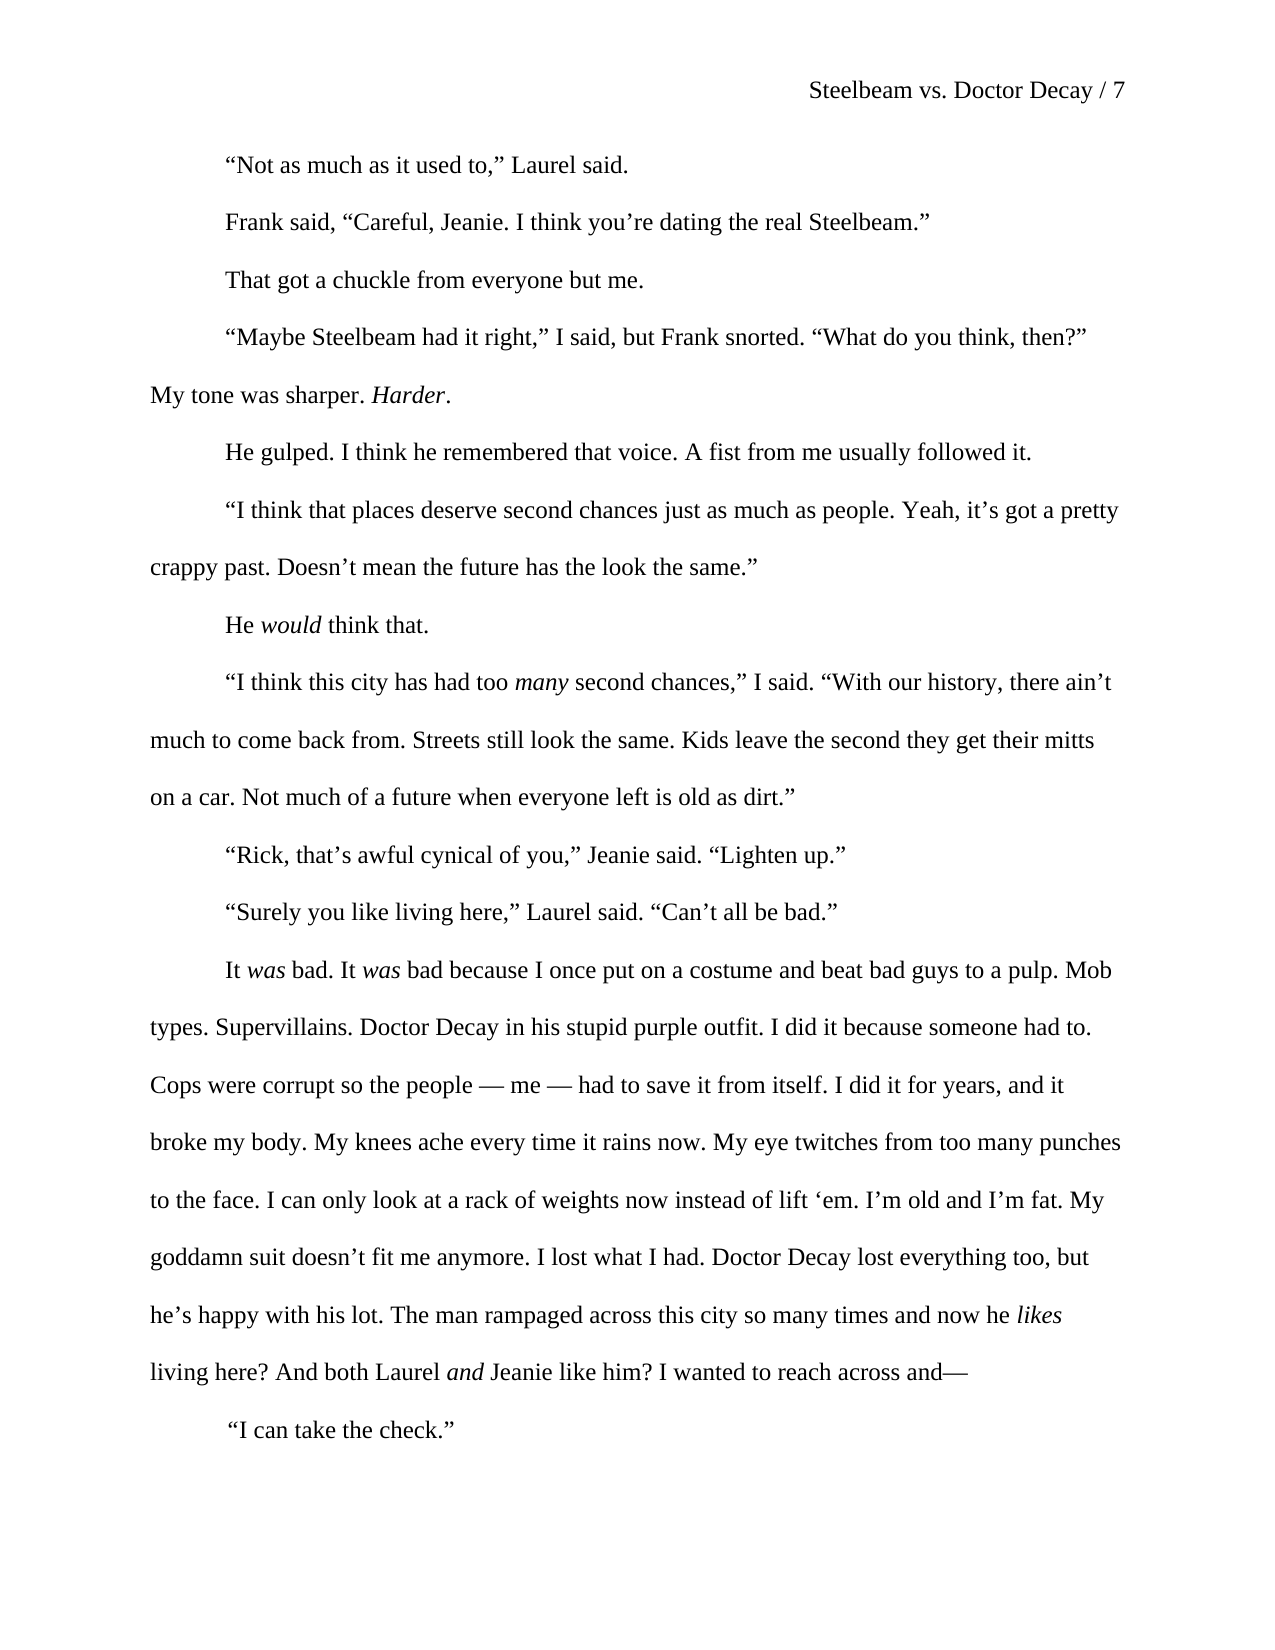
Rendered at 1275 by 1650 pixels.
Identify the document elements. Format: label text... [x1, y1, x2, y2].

text “Not as much as it used to,” Laurel said. [150, 150, 1125, 179]
text “I think this city has had too many second chances,” I said. “With our history, there ain’t much to come back from. Streets still look the same. Kids leave the second they get their mitts on a car. Not much of a future when everyone left is old as dirt.” [150, 667, 1125, 811]
text “Rick, that’s awful cynical of you,” Jeanie said. “Lighten up.” [150, 840, 1125, 869]
text “I think that places deserve second chances just as much as people. Yeah, it’s got a pretty crappy past. Doesn’t mean the future has the look the same.” [150, 495, 1125, 581]
text “I can take the check.” [150, 1415, 1125, 1444]
text Frank said, “Careful, Jeanie. I think you’re dating the real Steelbeam.” [150, 207, 1125, 236]
text That got a chuckle from everyone but me. [150, 265, 1125, 294]
text “Maybe Steelbeam had it right,” I said, but Frank snorted. “What do you think, then?” My tone was sharper. Harder. [150, 322, 1125, 409]
text It was bad. It was bad because I once put on a costume and beat bad guys to a pulp. Mob types. Supervillains. Doctor Decay in his stupid purple outfit. I did it because someone had to. Cops were corrupt so the people — me — had to save it from itself. I did it for years, and it broke my body. My knees ache every time it rains now. My eye twitches from too many punches to the face. I can only look at a rack of weights now instead of lift ‘em. I’m old and I’m fat. My goddamn suit doesn’t fit me anymore. I lost what I had. Doctor Decay lost everything too, but he’s happy with his lot. The man rampaged across this city so many times and now he likes living here? And both Laurel and Jeanie like him? I wanted to reach across and— [150, 955, 1125, 1386]
text “Surely you like living here,” Laurel said. “Can’t all be bad.” [150, 897, 1125, 926]
text He gulped. I think he remembered that voice. A fist from me usually followed it. [150, 437, 1125, 466]
text He would think that. [150, 610, 1125, 639]
